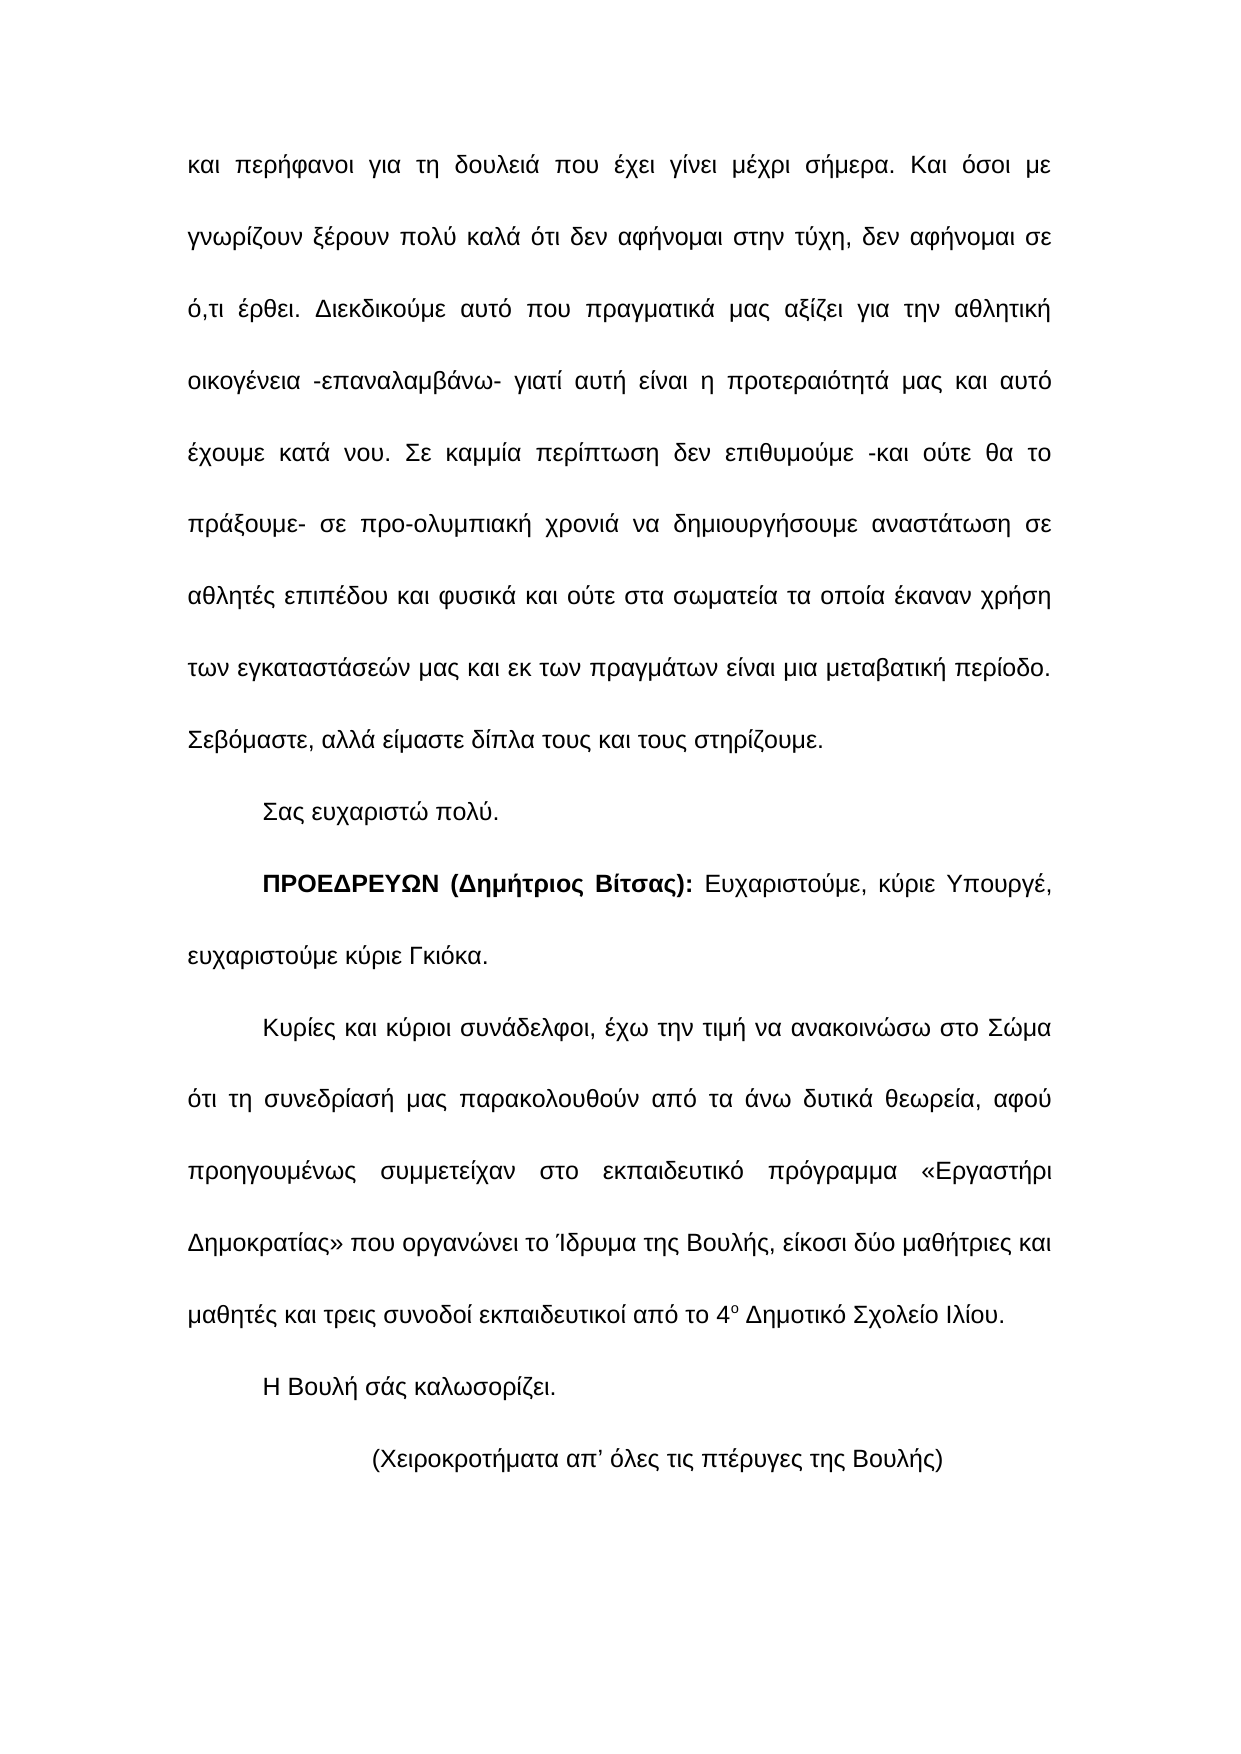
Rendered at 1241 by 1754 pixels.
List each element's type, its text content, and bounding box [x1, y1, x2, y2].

text Σας ευχαριστώ πολύ. [187, 797, 1053, 826]
text Κυρίες και κύριοι συνάδελφοι, έχω την τιμή να ανακοινώσω στο Σώμα ότι τη συνεδρίασή μας παρακολουθούν από τα άνω δυτικά θεωρεία, αφού προηγουμένως συμμετείχαν στο εκπαιδευτικό πρόγραμμα «Εργαστήρι Δημοκρατίας» που οργανώνει το Ίδρυμα της Βουλής, είκοσι δύο μαθήτριες και μαθητές και τρεις συνοδοί εκπαιδευτικοί από το 4ο Δημοτικό Σχολείο Ιλίου. [187, 1012, 1053, 1329]
text (Χειροκροτήματα απ’ όλες τις πτέρυγες της Βουλής) [187, 1444, 1053, 1472]
text ΠΡΟΕΔΡΕΥΩΝ (Δημήτριος Βίτσας): Ευχαριστούμε, κύριε Υπουργέ, ευχαριστούμε κύριε Γκιόκα. [187, 869, 1053, 969]
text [187, 150, 1053, 754]
text Η Βουλή σάς καλωσορίζει. [187, 1372, 1053, 1401]
